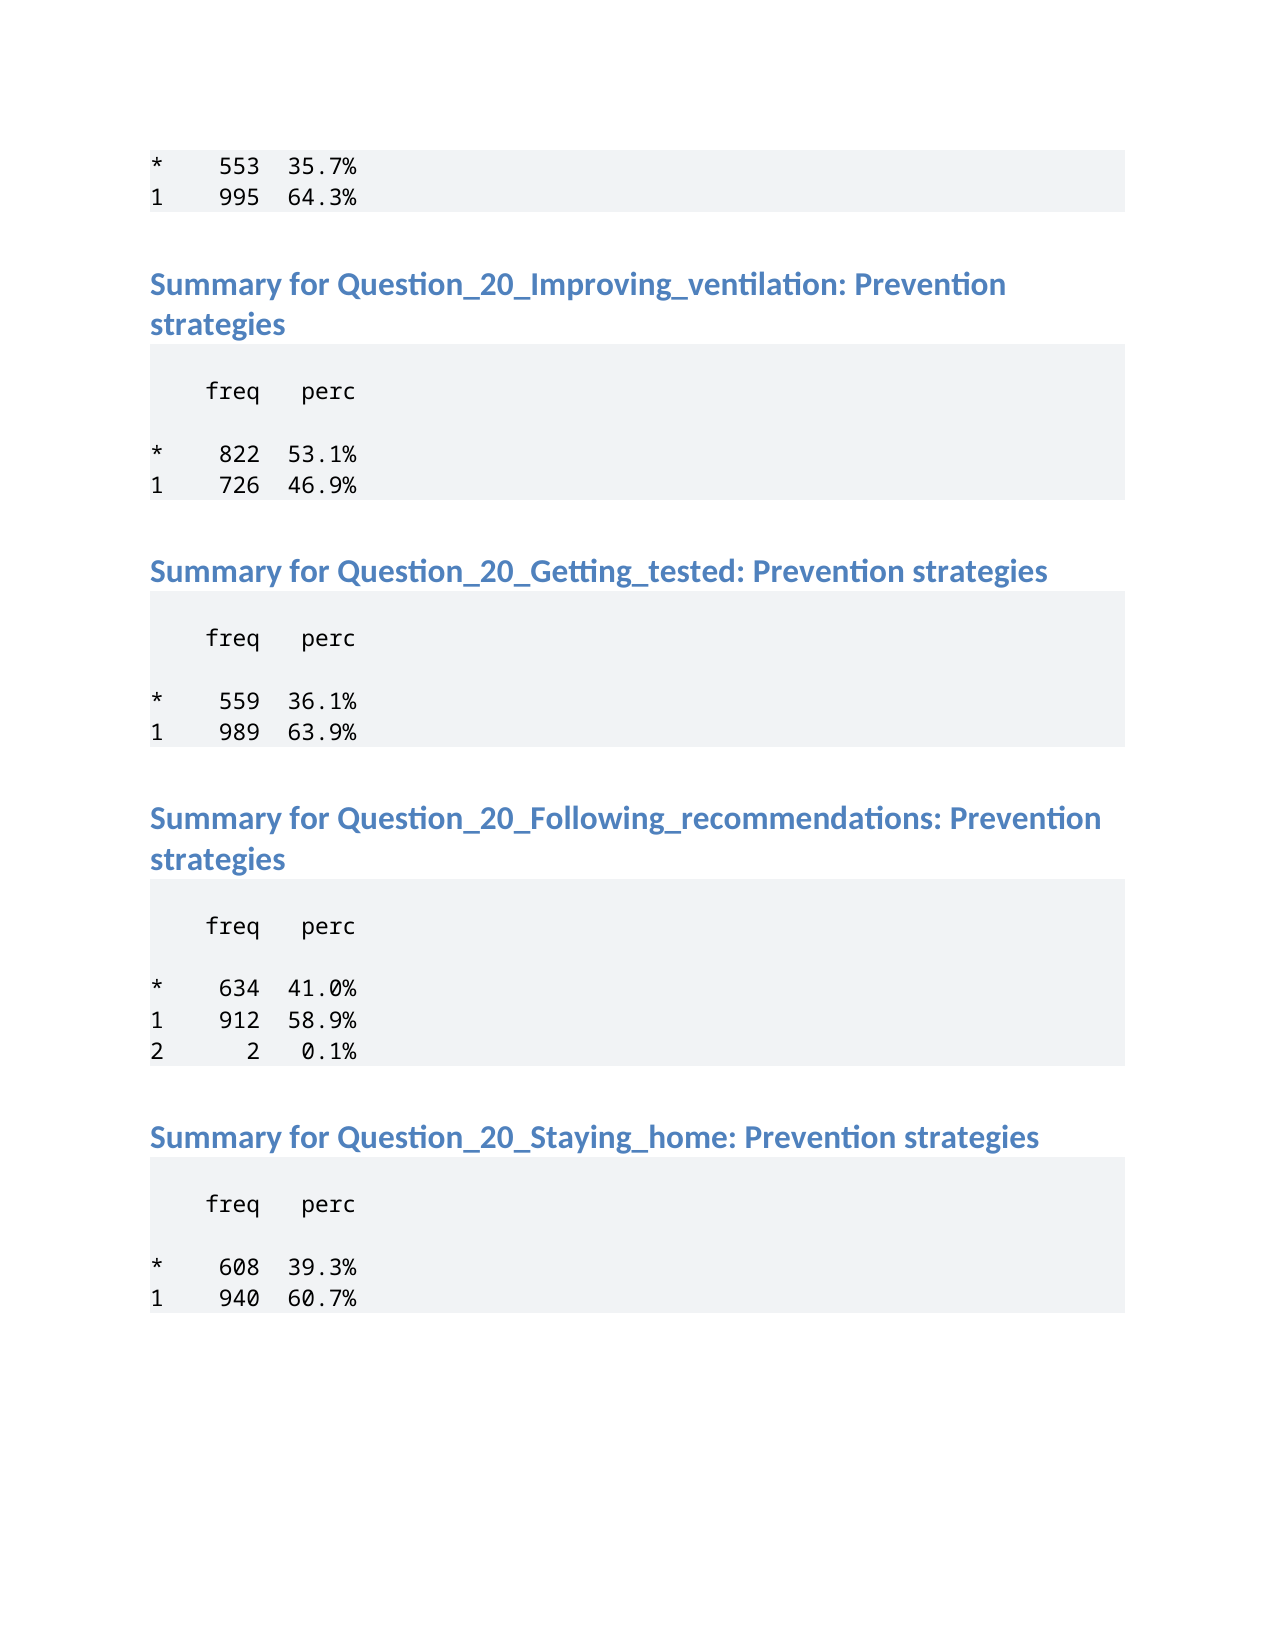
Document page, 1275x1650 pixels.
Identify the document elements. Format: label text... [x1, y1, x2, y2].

subtitle Summary for Question_20_Improving_ventilation: Prevention strategies [150, 262, 1125, 344]
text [150, 150, 1125, 212]
text freq perc * 634 41.0% 1 912 58.9% 2 2 0.1% [150, 879, 1125, 1066]
subtitle Summary for Question_20_Getting_tested: Prevention strategies [150, 550, 1125, 591]
subtitle Summary for Question_20_Staying_home: Prevention strategies [150, 1116, 1125, 1157]
text freq perc * 559 36.1% 1 989 63.9% [150, 591, 1125, 747]
subtitle Summary for Question_20_Following_recommendations: Prevention strategies [150, 797, 1125, 879]
text freq perc * 822 53.1% 1 726 46.9% [150, 344, 1125, 500]
text freq perc * 608 39.3% 1 940 60.7% [150, 1157, 1125, 1313]
